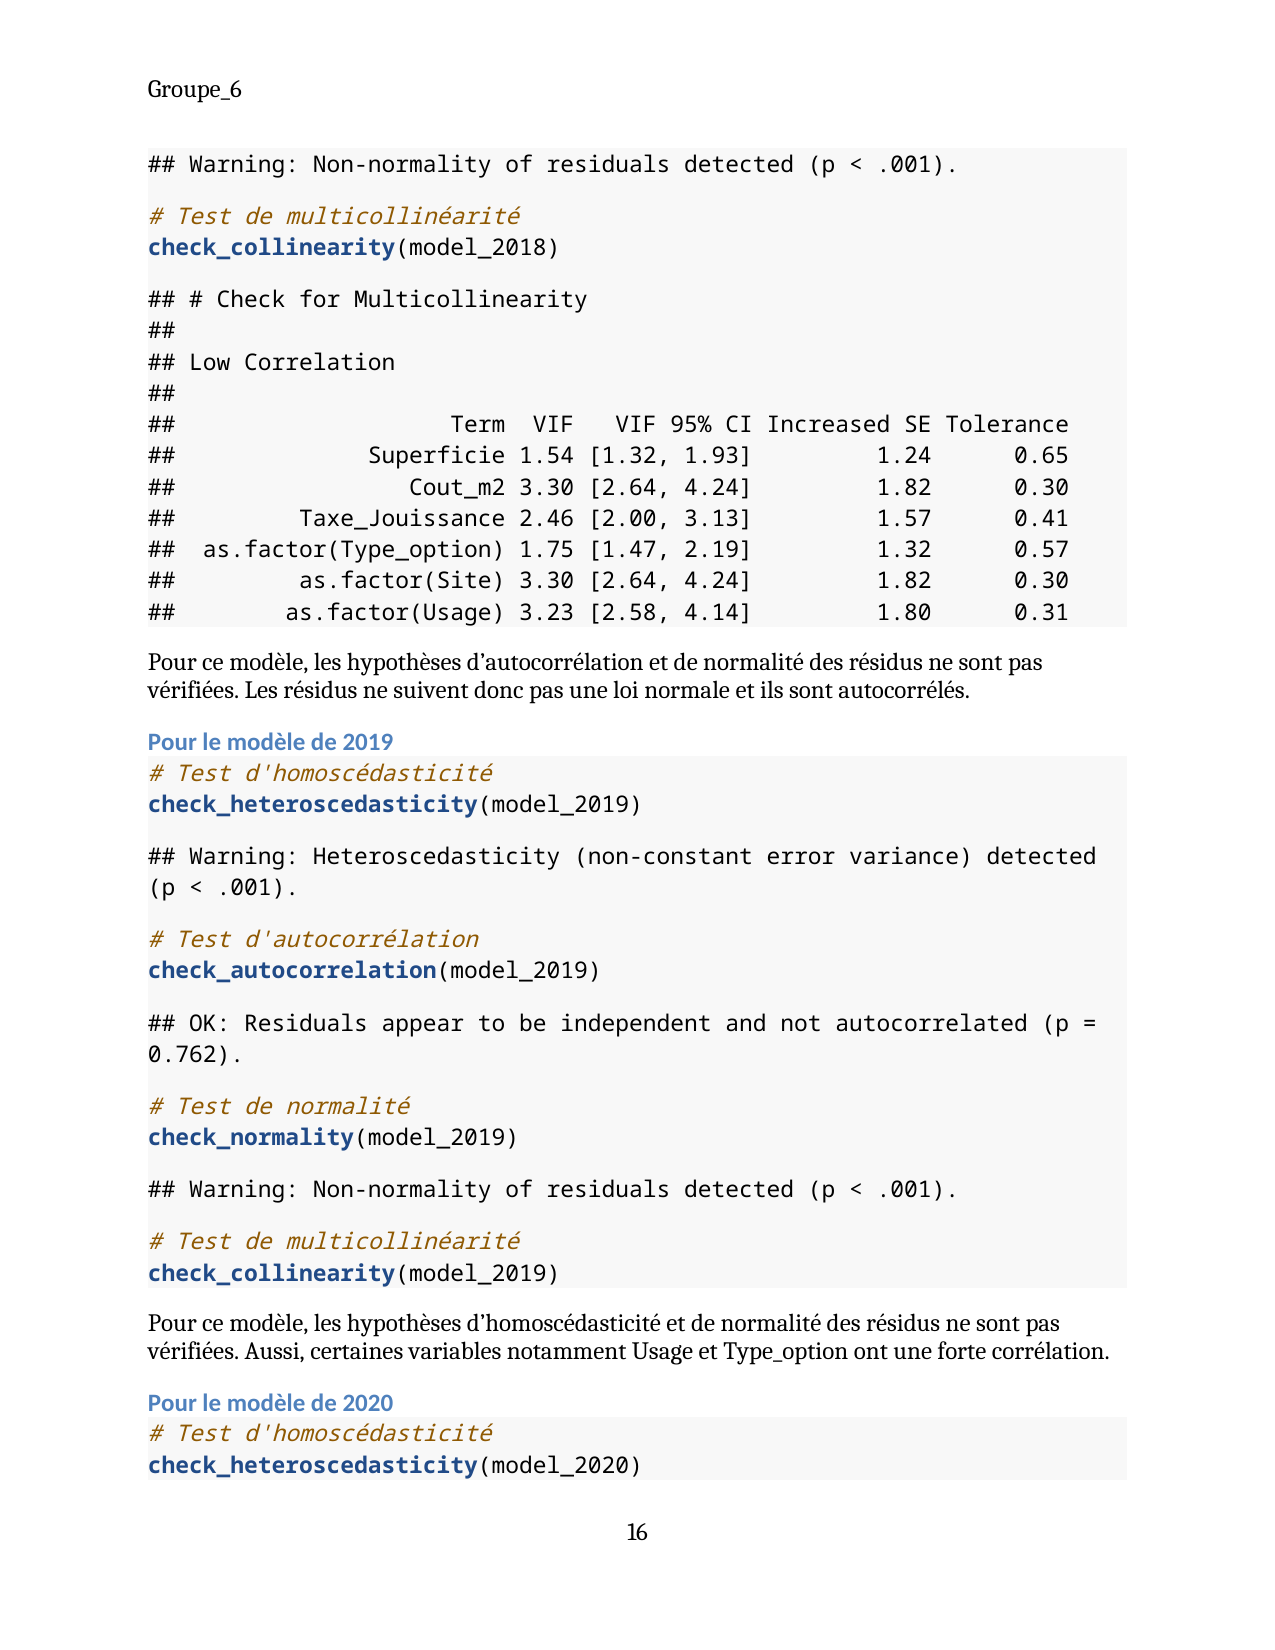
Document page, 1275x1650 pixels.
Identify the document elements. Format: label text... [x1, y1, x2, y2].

text # Test de multicollinéarité check_collinearity(model_2019) [519, 1225, 1127, 1288]
text # Test de multicollinéarité check_collinearity(model_2018) [519, 200, 1127, 262]
text # Test d'homoscédasticité check_heteroscedasticity(model_2019) [491, 756, 1127, 819]
text # Test d'homoscédasticité check_heteroscedasticity(model_2020) [148, 1417, 1127, 1480]
text ## # Check for Multicollinearity ## ## Low Correlation ## ## Term VIF VIF 95% CI Increased SE Tolerance ## Superficie 1.54 [1.32, 1.93] 1.24 0.65 ## Cout_m2 3.30 [2.64, 4.24] 1.82 0.30 ## Taxe_Jouissance 2.46 [2.00, 3.13] 1.57 0.41 ## as.factor(Type_option) 1.75 [1.47, 2.19] 1.32 0.57 ## as.factor(Site) 3.30 [2.64, 4.24] 1.82 0.30 ## as.factor(Usage) 3.23 [2.58, 4.14] 1.80 0.31 [148, 283, 1127, 627]
text Pour ce modèle, les hypothèses d’homoscédasticité et de normalité des résidus ne sont pas vérifiées. Aussi, certaines variables notamment Usage et Type_option ont une forte corrélation. [148, 1308, 1127, 1366]
text ## Warning: Heteroscedasticity (non-constant error variance) detected (p < .001). [148, 840, 1127, 902]
text ## Warning: Non-normality of residuals detected (p < .001). [148, 1173, 1127, 1204]
text # Test d'autocorrélation check_autocorrelation(model_2019) [478, 923, 1127, 986]
text ## Warning: Non-normality of residuals detected (p < .001). [148, 148, 1127, 179]
text # Test de normalité check_normality(model_2019) [409, 1090, 1127, 1152]
text Pour ce modèle, les hypothèses d’autocorrélation et de normalité des résidus ne sont pas vérifiées. Les résidus ne suivent donc pas une loi normale et ils sont autocorrélés. [148, 648, 1127, 705]
text ## OK: Residuals appear to be independent and not autocorrelated (p = 0.762). [148, 1006, 1127, 1069]
subtitle Pour le modèle de 2020 [148, 1387, 1127, 1417]
subtitle Pour le modèle de 2019 [148, 726, 1127, 756]
